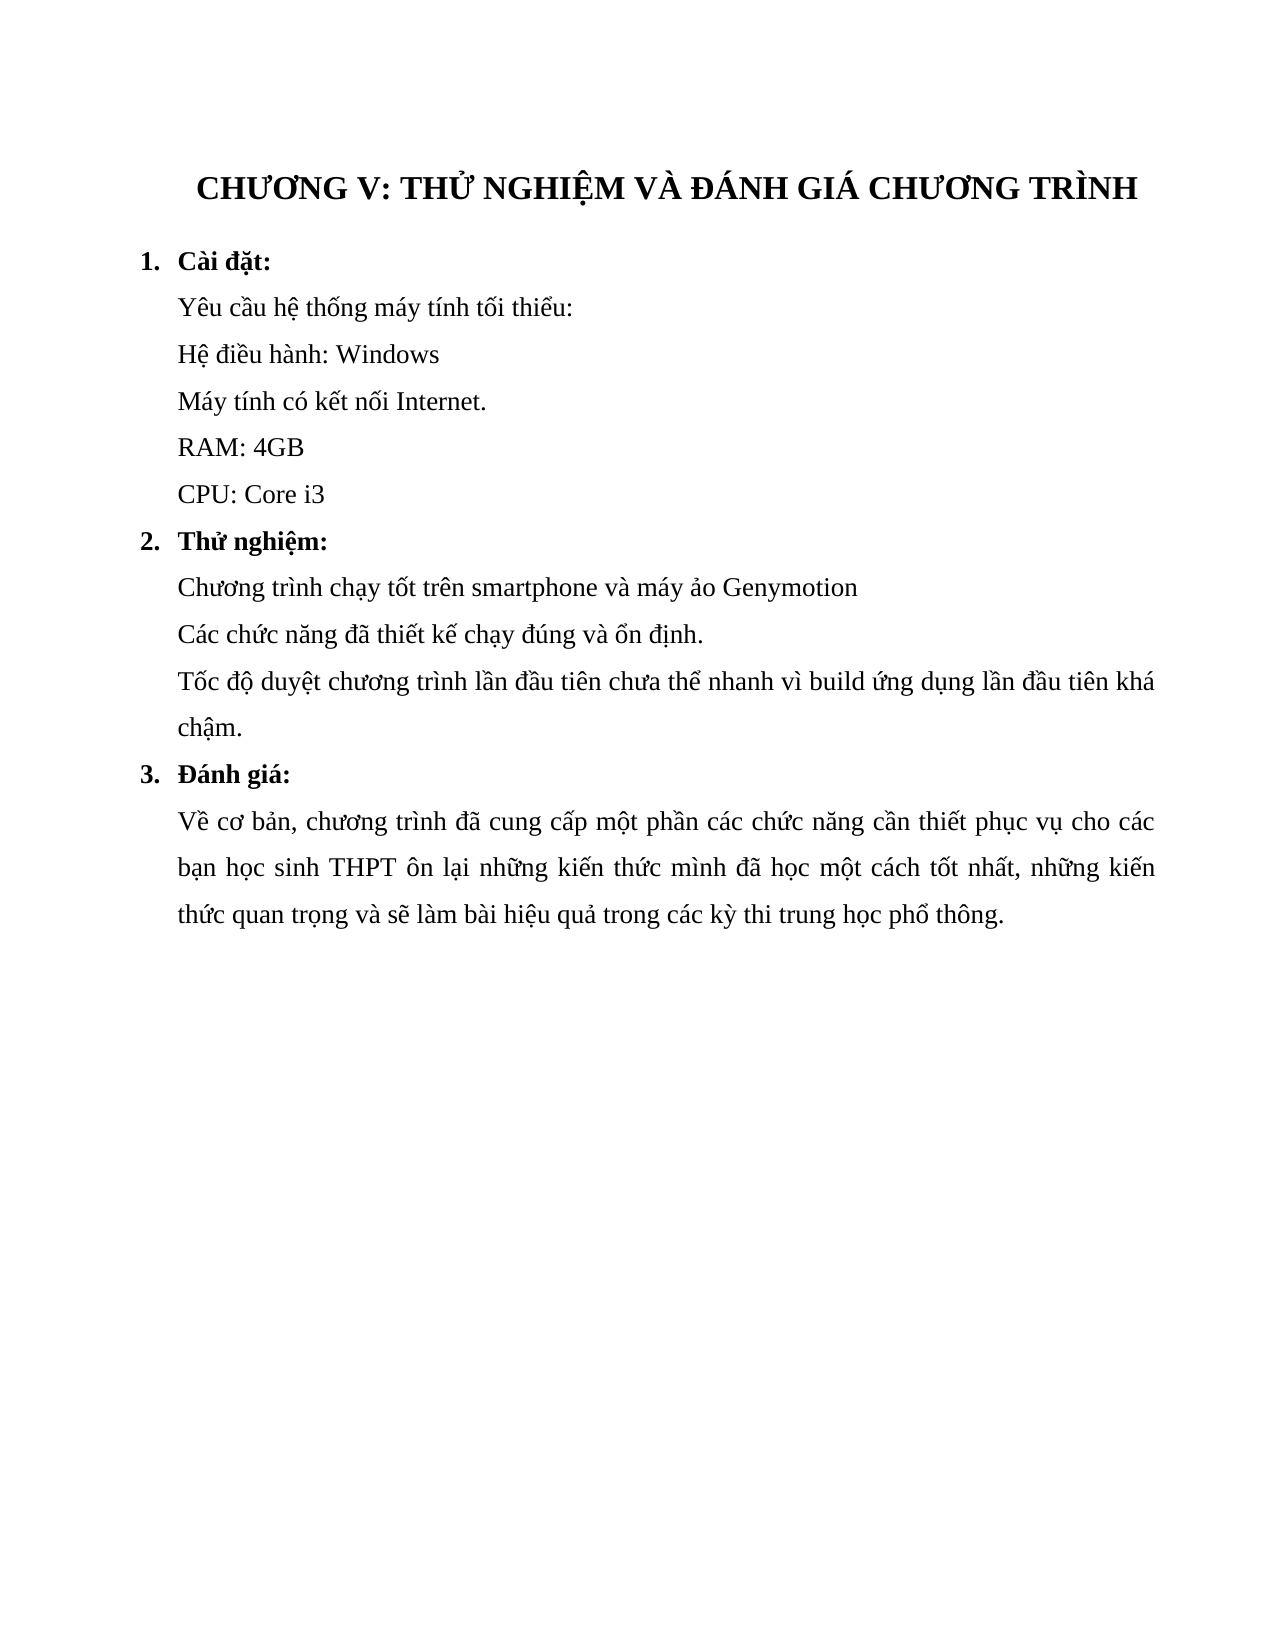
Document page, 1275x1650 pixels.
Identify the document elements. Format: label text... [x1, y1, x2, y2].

list CPU: Core i3 [177, 478, 1157, 509]
text Chương trình chạy tốt trên smartphone và máy ảo Genymotion [177, 571, 1157, 603]
subtitle Đánh giá: [140, 758, 1157, 789]
subtitle Thử nghiệm: [140, 525, 1157, 556]
text Về cơ bản, chương trình đã cung cấp một phần các chức năng cần thiết phục vụ cho các bạn học sinh THPT ôn lại những kiến thức mình đã học một cách tốt nhất, những kiến thức quan trọng và sẽ làm bài hiệu quả trong các kỳ thi trung học phổ thông. [177, 805, 1157, 929]
subtitle CHƯƠNG V: THỬ NGHIỆM VÀ ĐÁNH GIÁ CHƯƠNG TRÌNH [177, 168, 1157, 206]
list Máy tính có kết nối Internet. [177, 385, 1157, 416]
list RAM: 4GB [177, 431, 1157, 463]
text Các chức năng đã thiết kế chạy đúng và ổn định. [177, 618, 1157, 649]
text Tốc độ duyệt chương trình lần đầu tiên chưa thể nhanh vì build ứng dụng lần đầu tiên khá chậm. [177, 665, 1157, 743]
subtitle Cài đặt: [140, 245, 1157, 276]
text Yêu cầu hệ thống máy tính tối thiểu: [177, 291, 1157, 323]
list Hệ điều hành: Windows [177, 338, 1157, 369]
